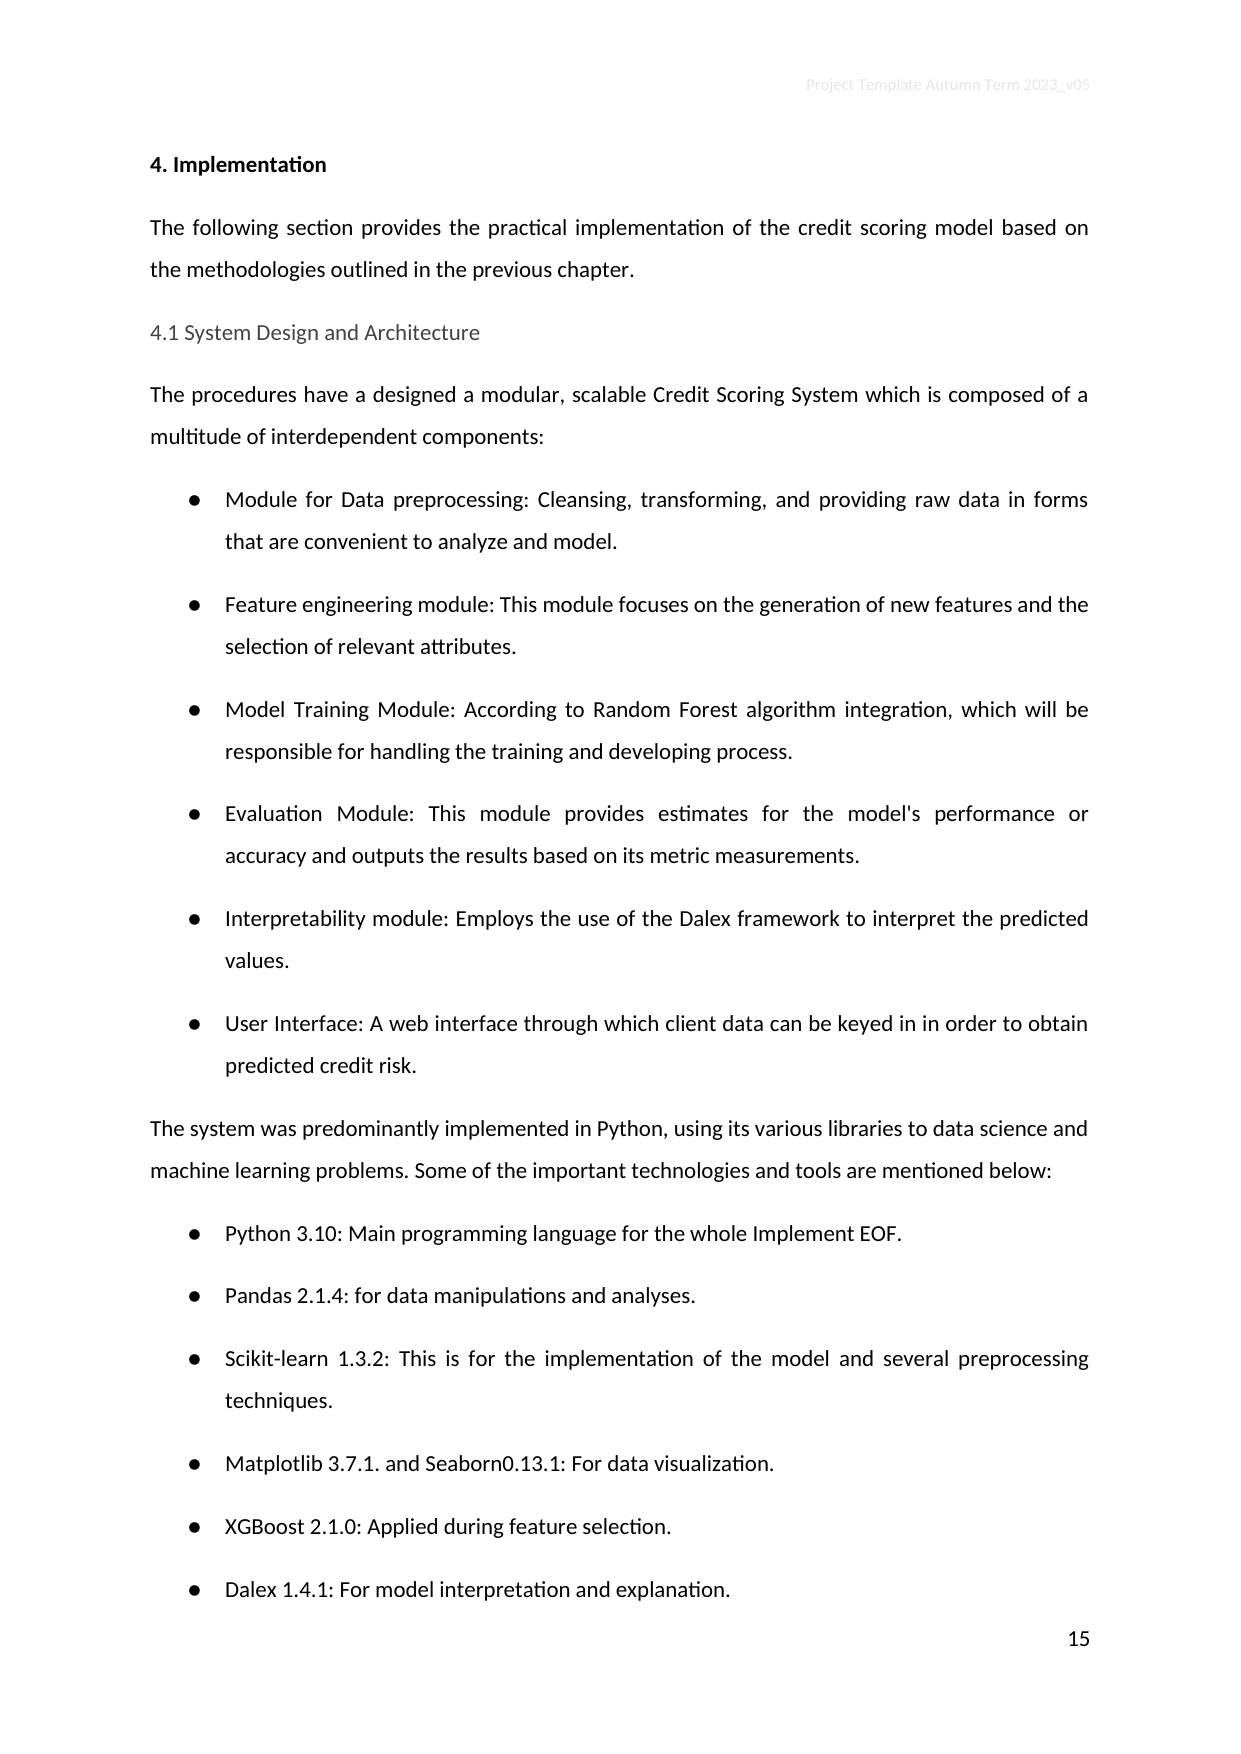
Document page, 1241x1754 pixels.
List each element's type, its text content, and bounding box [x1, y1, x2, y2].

list Interpretability module: Employs the use of the Dalex framework to interpret the predicted values. [187, 904, 1090, 974]
list Matplotlib 3.7.1. and Seaborn0.13.1: For data visualization. [187, 1449, 1090, 1477]
subtitle 4.1 System Design and Architecture [150, 318, 1090, 346]
text The system was predominantly implemented in Python, using its various libraries to data science and machine learning problems. Some of the important technologies and tools are mentioned below: [150, 1114, 1090, 1184]
list Python 3.10: Main programming language for the whole Implement EOF. [187, 1219, 1090, 1247]
subtitle 4. Implementation [150, 150, 1090, 178]
text The following section provides the practical implementation of the credit scoring model based on the methodologies outlined in the previous chapter. [150, 213, 1090, 283]
list XGBoost 2.1.0: Applied during feature selection. [187, 1512, 1090, 1540]
list Dalex 1.4.1: For model interpretation and explanation. [187, 1575, 1090, 1603]
list Module for Data preprocessing: Cleansing, transforming, and providing raw data in forms that are convenient to analyze and model. [187, 485, 1090, 555]
list Pandas 2.1.4: for data manipulations and analyses. [187, 1282, 1090, 1309]
list Model Training Module: According to Random Forest algorithm integration, which will be responsible for handling the training and developing process. [187, 695, 1090, 765]
text The procedures have a designed a modular, scalable Credit Scoring System which is composed of a multitude of interdependent components: [150, 380, 1090, 450]
list Evaluation Module: This module provides estimates for the model's performance or accuracy and outputs the results based on its metric measurements. [187, 799, 1090, 869]
list Feature engineering module: This module focuses on the generation of new features and the selection of relevant attributes. [187, 590, 1090, 660]
list Scikit-learn 1.3.2: This is for the implementation of the model and several preprocessing techniques. [187, 1344, 1090, 1414]
list User Interface: A web interface through which client data can be keyed in in order to obtain predicted credit risk. [187, 1009, 1090, 1079]
